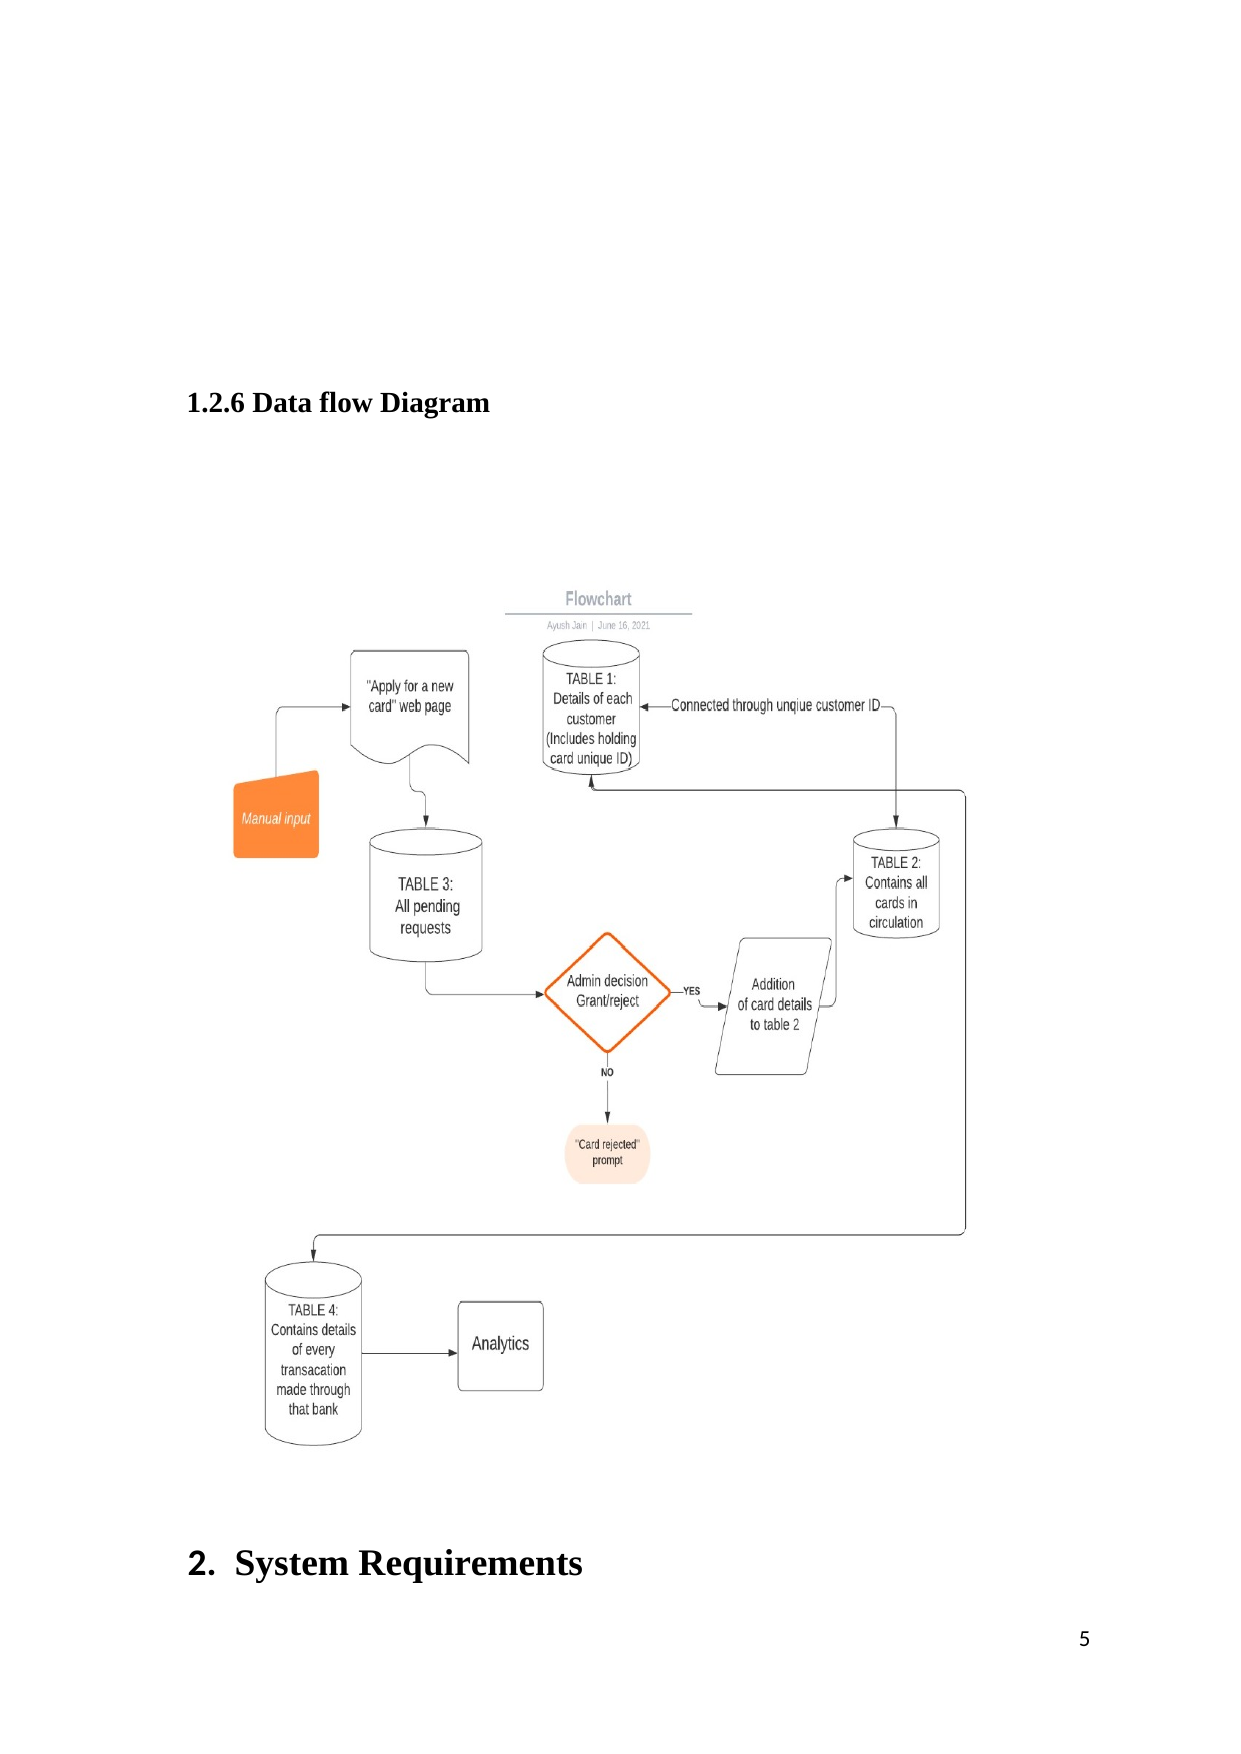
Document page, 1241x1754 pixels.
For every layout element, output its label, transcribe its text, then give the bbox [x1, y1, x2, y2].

text 1.2.6 Data flow Diagram [150, 385, 1090, 418]
picture [126, 533, 1067, 1539]
list System Requirements [187, 840, 1090, 1584]
